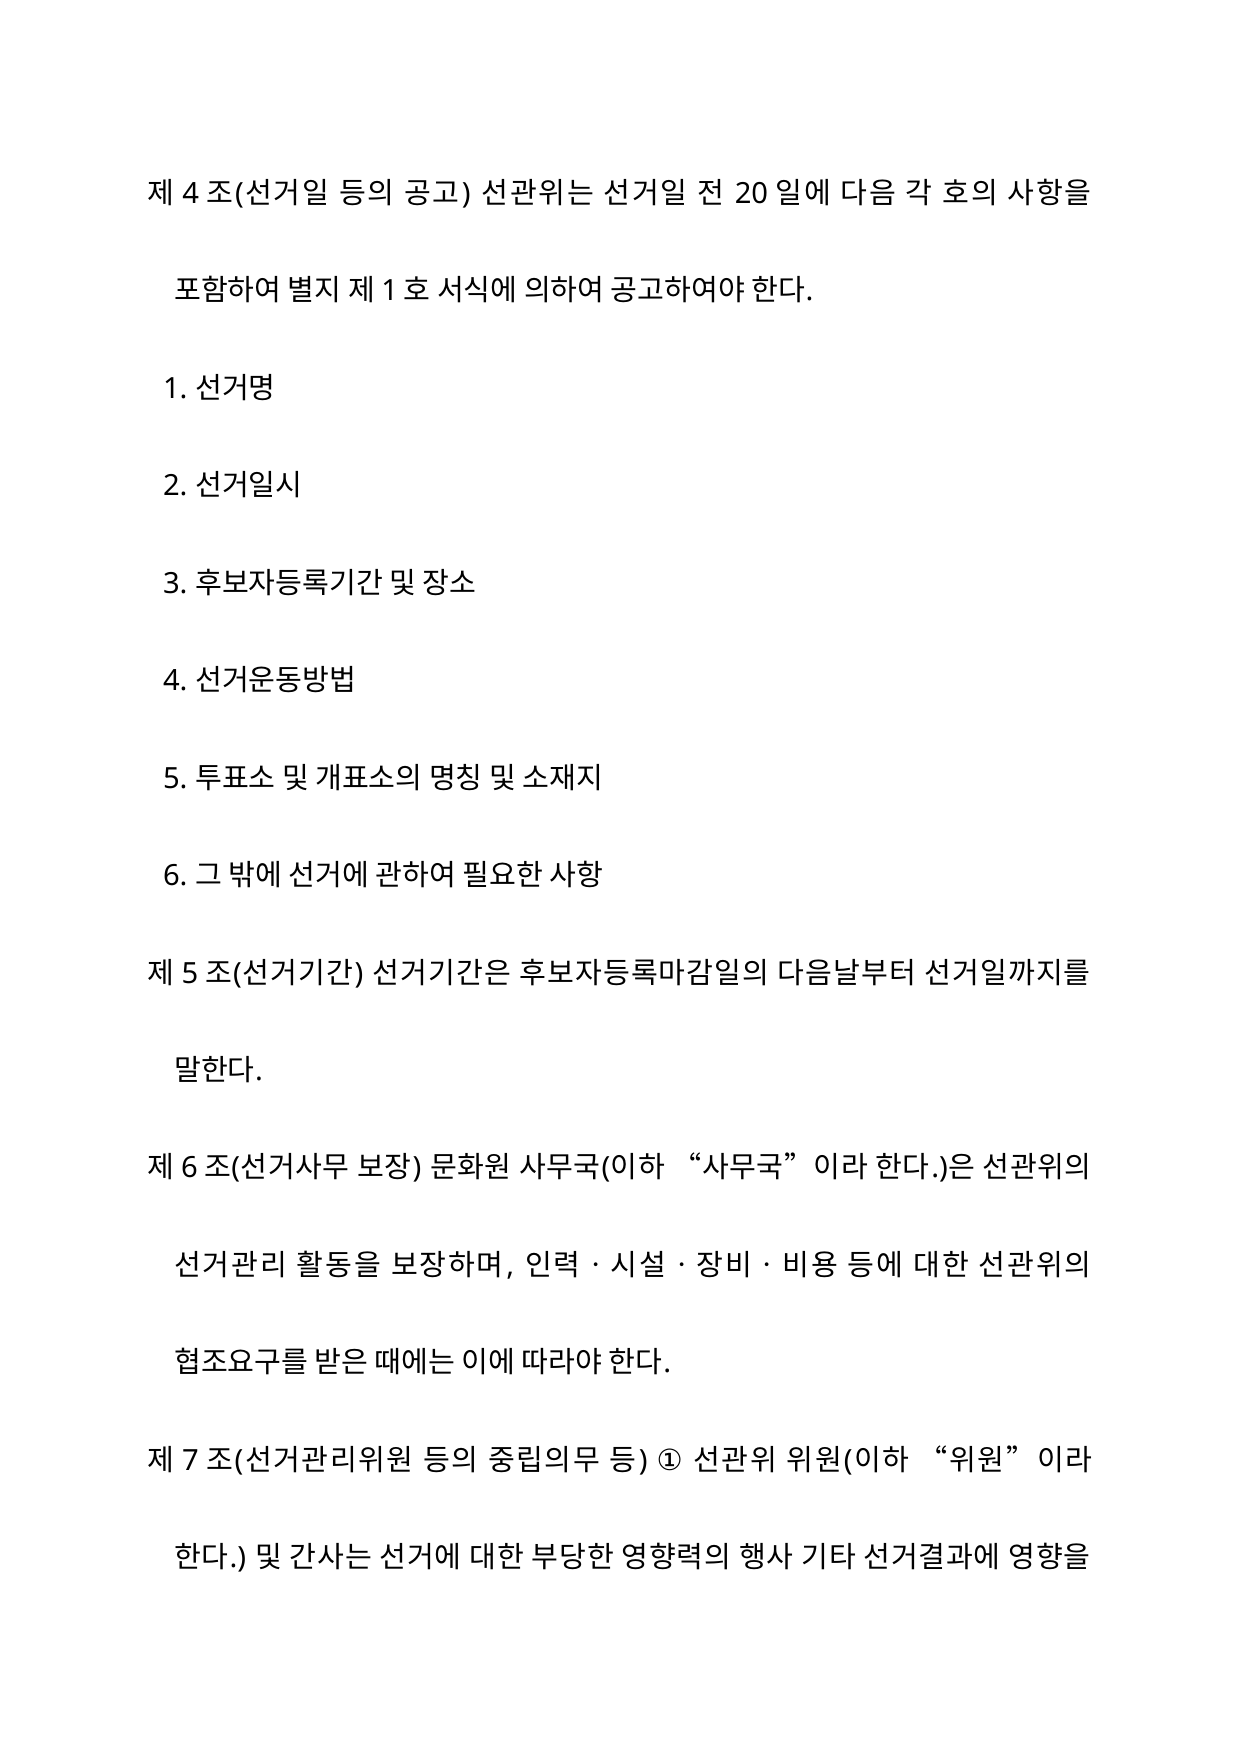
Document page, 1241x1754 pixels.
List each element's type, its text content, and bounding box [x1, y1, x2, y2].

text 4. 선거운동방법 [148, 657, 1093, 699]
text 1. 선거명 [148, 364, 1093, 407]
text 3. 후보자등록기간 및 장소 [148, 559, 1093, 602]
text 제4조(선거일 등의 공고) 선관위는 선거일 전 20일에 다음 각 호의 사항을 포함하여 별지 제1호 서식에 의하여 공고하여야 한다. [148, 169, 1093, 309]
text 5. 투표소 및 개표소의 명칭 및 소재지 [148, 754, 1093, 797]
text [148, 1436, 1093, 1576]
text 6. 그 밖에 선거에 관하여 필요한 사항 [148, 852, 1093, 894]
text 제5조(선거기간) 선거기간은 후보자등록마감일의 다음날부터 선거일까지를 말한다. [148, 949, 1093, 1089]
text 제6조(선거사무 보장) 문화원 사무국(이하 “사무국”이라 한다.)은 선관위의 선거관리 활동을 보장하며, 인력ㆍ시설ㆍ장비ㆍ비용 등에 대한 선관위의 협조요구를 받은 때에는 이에 따라야 한다. [148, 1144, 1093, 1381]
text 2. 선거일시 [148, 462, 1093, 504]
